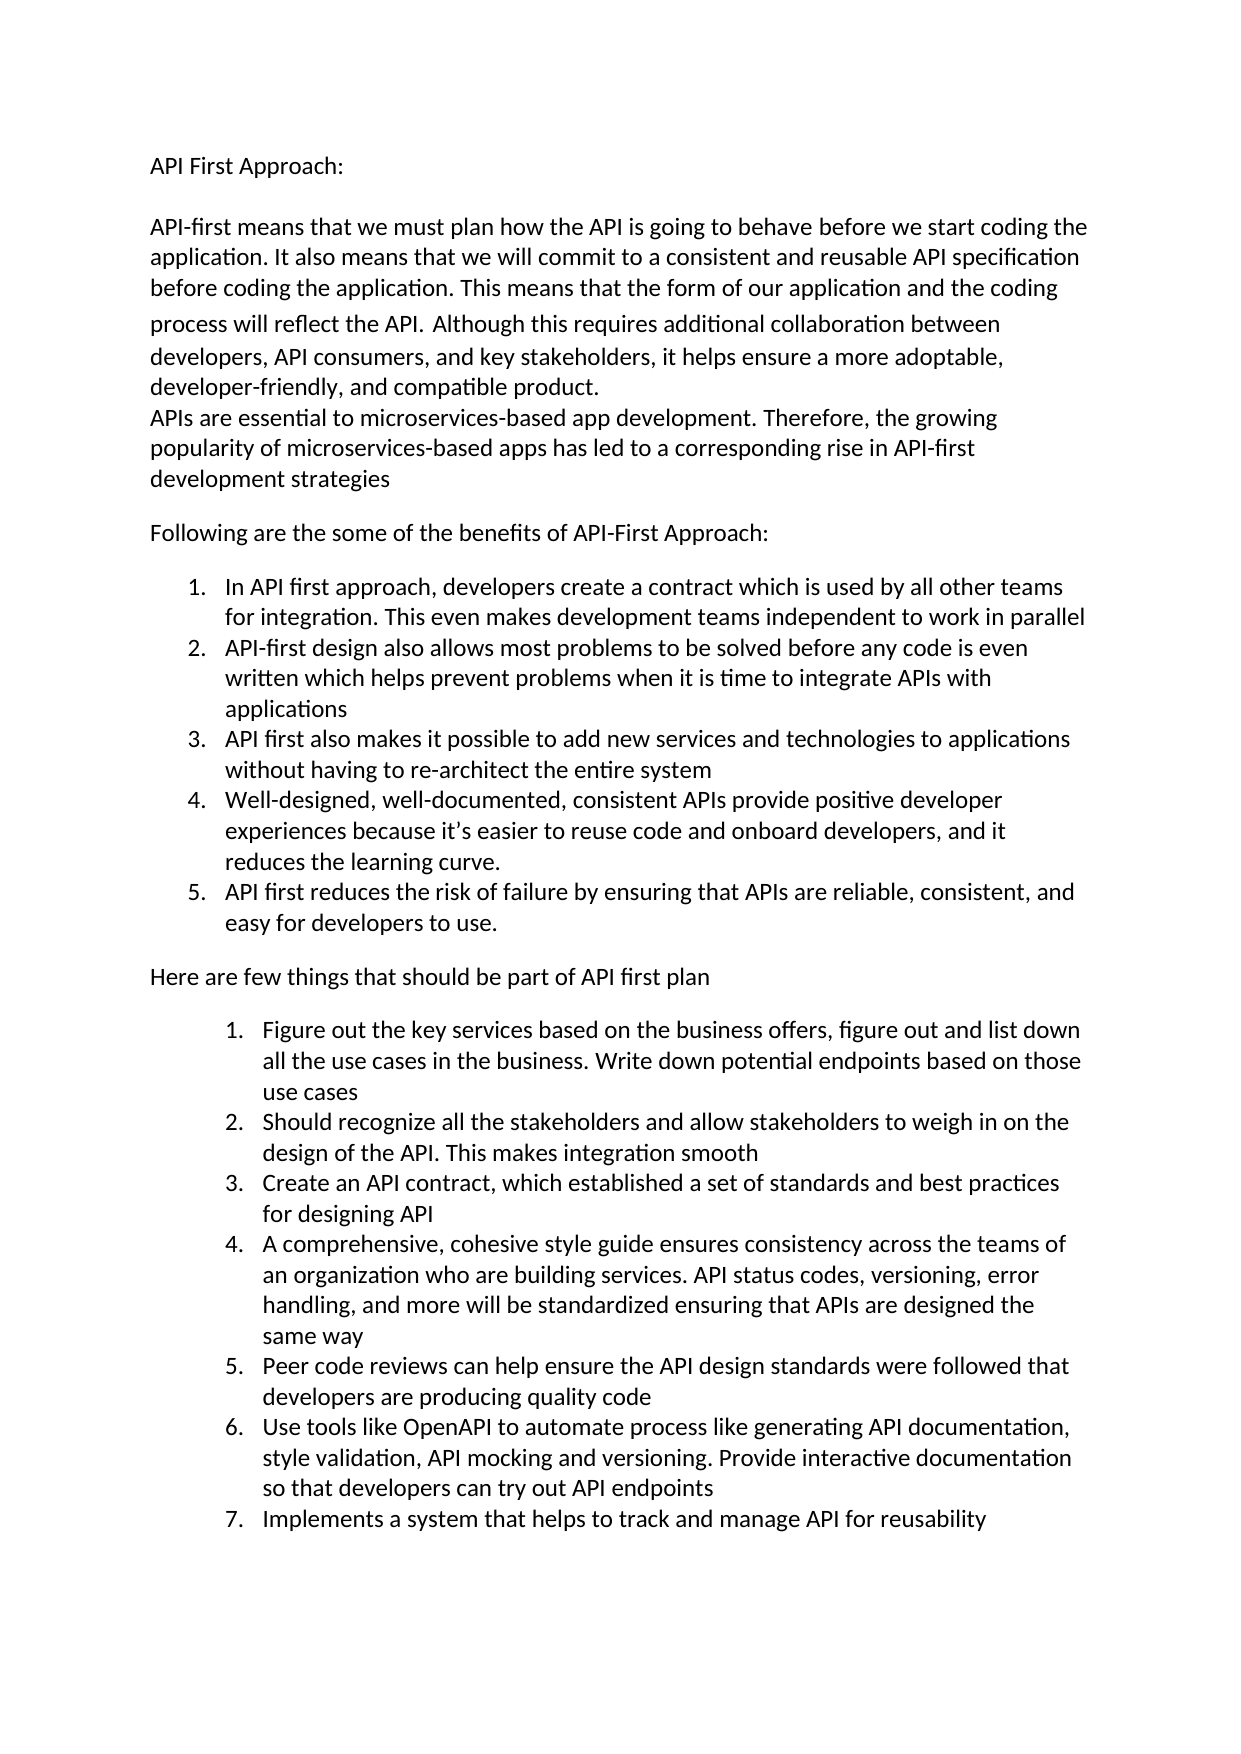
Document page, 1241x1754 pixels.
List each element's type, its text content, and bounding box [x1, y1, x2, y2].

list Figure out the key services based on the business offers, figure out and list down all the use cases in the business. Write down potential endpoints based on those use cases [225, 1014, 1090, 1106]
list API-first design also allows most problems to be solved before any code is even written which helps prevent problems when it is time to integrate APIs with applications [187, 632, 1090, 723]
list Should recognize all the stakeholders and allow stakeholders to weigh in on the design of the API. This makes integration smooth [225, 1106, 1090, 1167]
text APIs are essential to microservices-based app development. Therefore, the growing popularity of microservices-based apps has led to a corresponding rise in API-first development strategies [150, 402, 1090, 493]
list API first reduces the risk of failure by ensuring that APIs are reliable, consistent, and easy for developers to use. [187, 876, 1090, 937]
list A comprehensive, cohesive style guide ensures consistency across the teams of an organization who are building services. API status codes, versioning, error handling, and more will be standardized ensuring that APIs are designed the same way [225, 1228, 1090, 1350]
list Implements a system that helps to track and manage API for reusability [225, 1503, 1090, 1533]
text API-first means that we must plan how the API is going to behave before we start coding the application. It also means that we will commit to a consistent and reusable API specification before coding the application. This means that the form of our application and the coding process will reflect the API. Although this requires additional collaboration between developers, API consumers, and key stakeholders, it helps ensure a more adoptable, developer-friendly, and compatible product. [150, 211, 1090, 402]
text Here are few things that should be part of API first plan [150, 961, 1090, 991]
list Well-designed, well-documented, consistent APIs provide positive developer experiences because it’s easier to reuse code and onboard developers, and it reduces the learning curve. [187, 784, 1090, 876]
list Use tools like OpenAPI to automate process like generating API documentation, style validation, API mocking and versioning. Provide interactive documentation so that developers can try out API endpoints [225, 1411, 1090, 1503]
list In API first approach, developers create a contract which is used by all other teams for integration. This even makes development teams independent to work in parallel [187, 571, 1090, 632]
list API first also makes it possible to add new services and technologies to applications without having to re-architect the entire system [187, 723, 1090, 784]
text API First Approach: [150, 150, 1090, 181]
text Following are the some of the benefits of API-First Approach: [150, 517, 1090, 547]
list Create an API contract, which established a set of standards and best practices for designing API [225, 1167, 1090, 1228]
list Peer code reviews can help ensure the API design standards were followed that developers are producing quality code [225, 1350, 1090, 1411]
